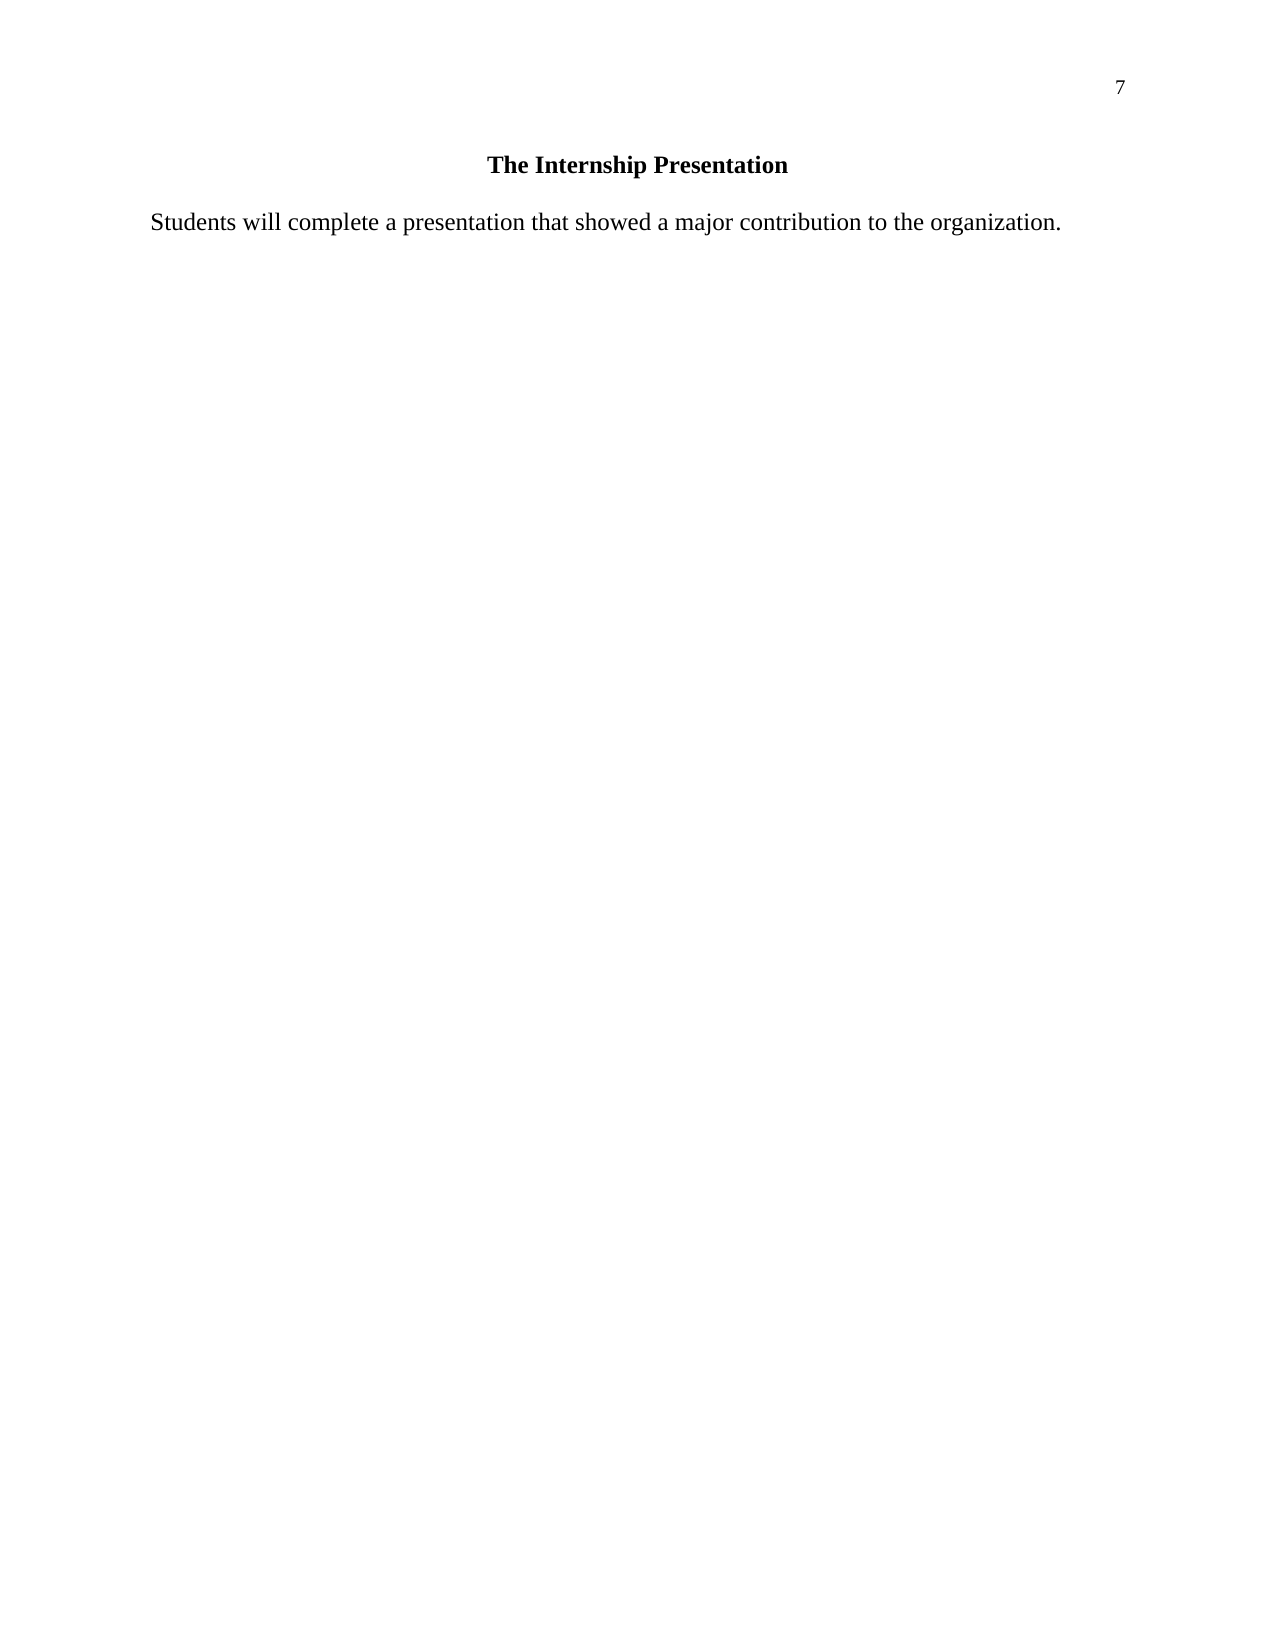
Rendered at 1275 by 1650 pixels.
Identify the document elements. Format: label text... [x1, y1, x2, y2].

text Students will complete a presentation that showed a major contribution to the organization. [150, 207, 1125, 236]
text The Internship Presentation [150, 150, 1125, 179]
